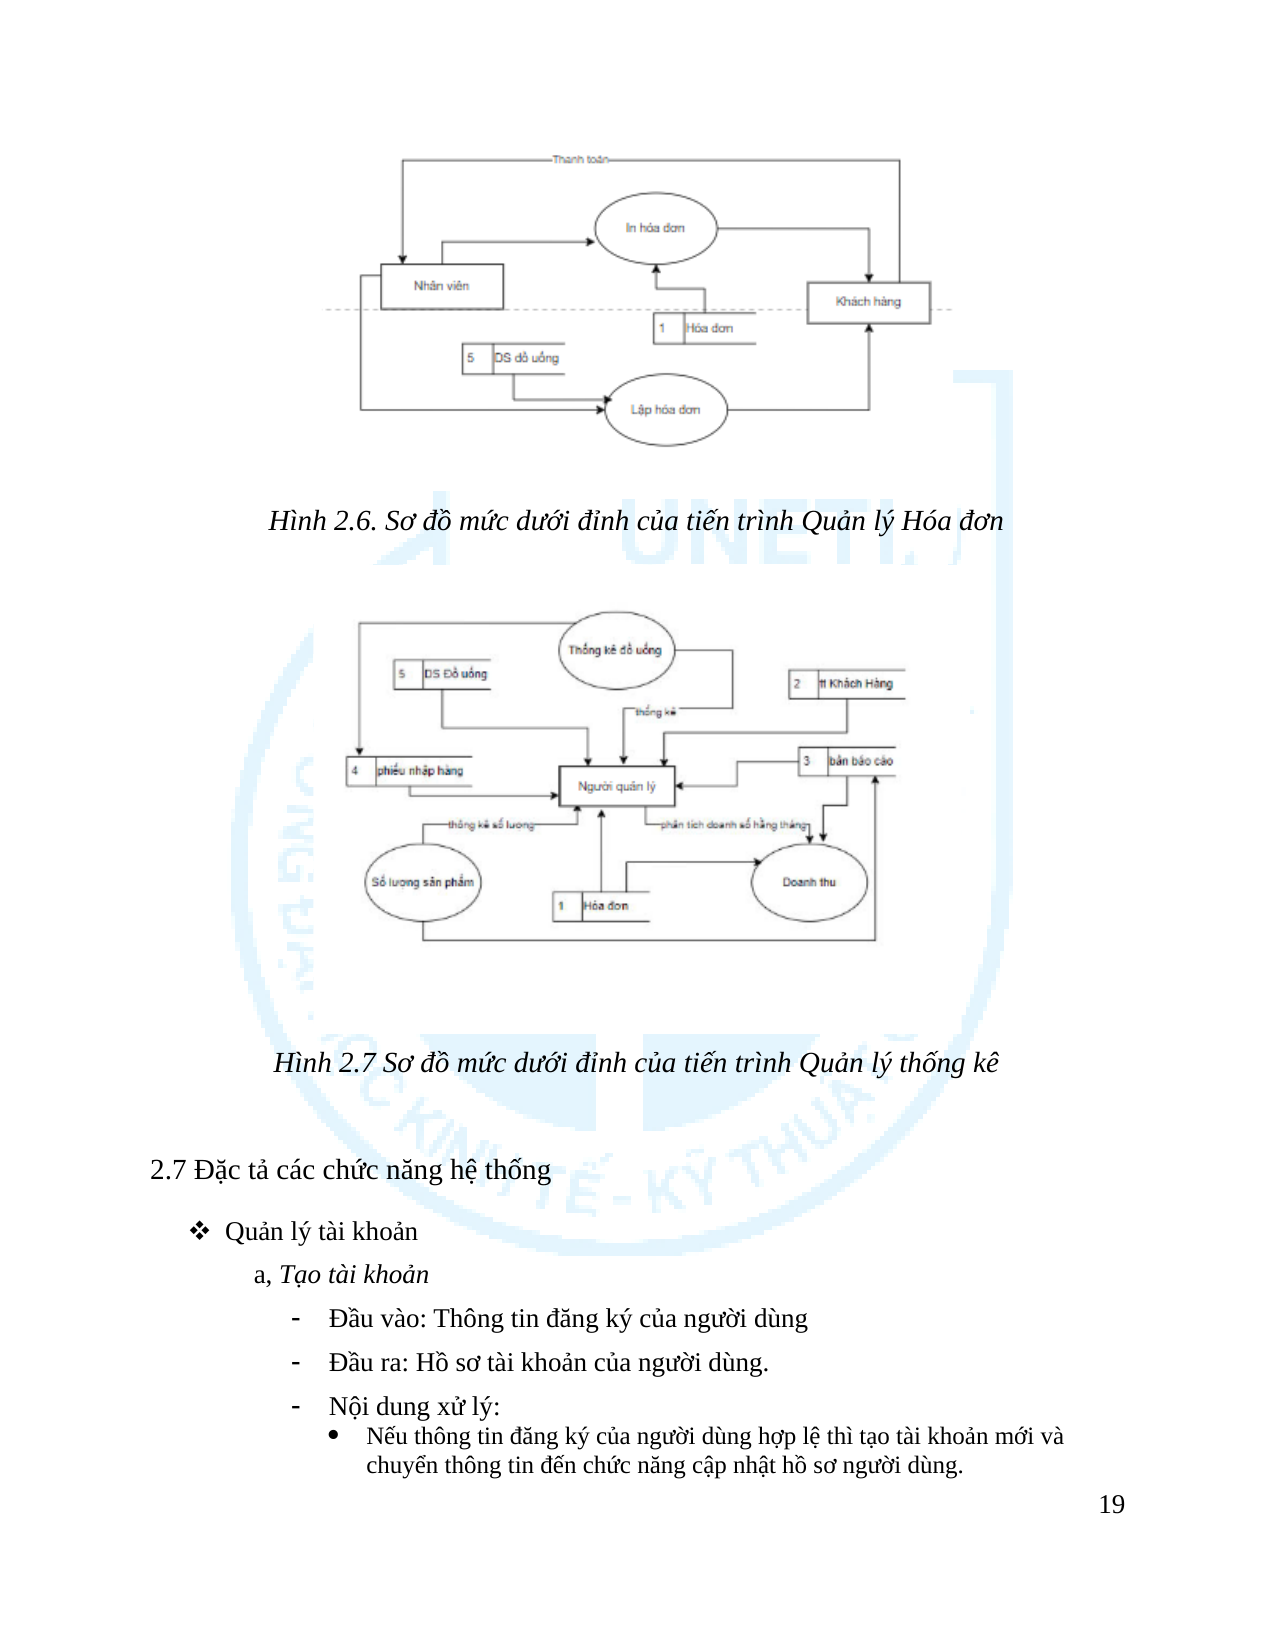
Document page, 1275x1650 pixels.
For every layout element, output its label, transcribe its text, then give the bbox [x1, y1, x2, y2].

list Quản lý tài khoản [187, 1215, 1125, 1246]
subtitle Hình 2.6. Sơ đồ mức dưới đỉnh của tiến trình Quản lý Hóa đơn [150, 503, 1125, 537]
list a, Tạo tài khoản [253, 1258, 1125, 1289]
list Đầu ra: Hồ sơ tài khoản của người dùng. [291, 1346, 1125, 1377]
picture [313, 565, 962, 1034]
list Nếu thông tin đăng ký của người dùng hợp lệ thì tạo tài khoản mới và chuyển thông tin đến chức năng cập nhật hồ sơ người dùng. [328, 1421, 1125, 1479]
subtitle 2.7 Đặc tả các chức năng hệ thống [150, 1152, 1125, 1186]
list Nội dung xử lý: [291, 1389, 1125, 1421]
list Đầu vào: Thông tin đăng ký của người dùng [291, 1302, 1125, 1333]
picture [321, 118, 954, 491]
subtitle Hình 2.7 Sơ đồ mức dưới đỉnh của tiến trình Quản lý thống kê [150, 1046, 1125, 1079]
